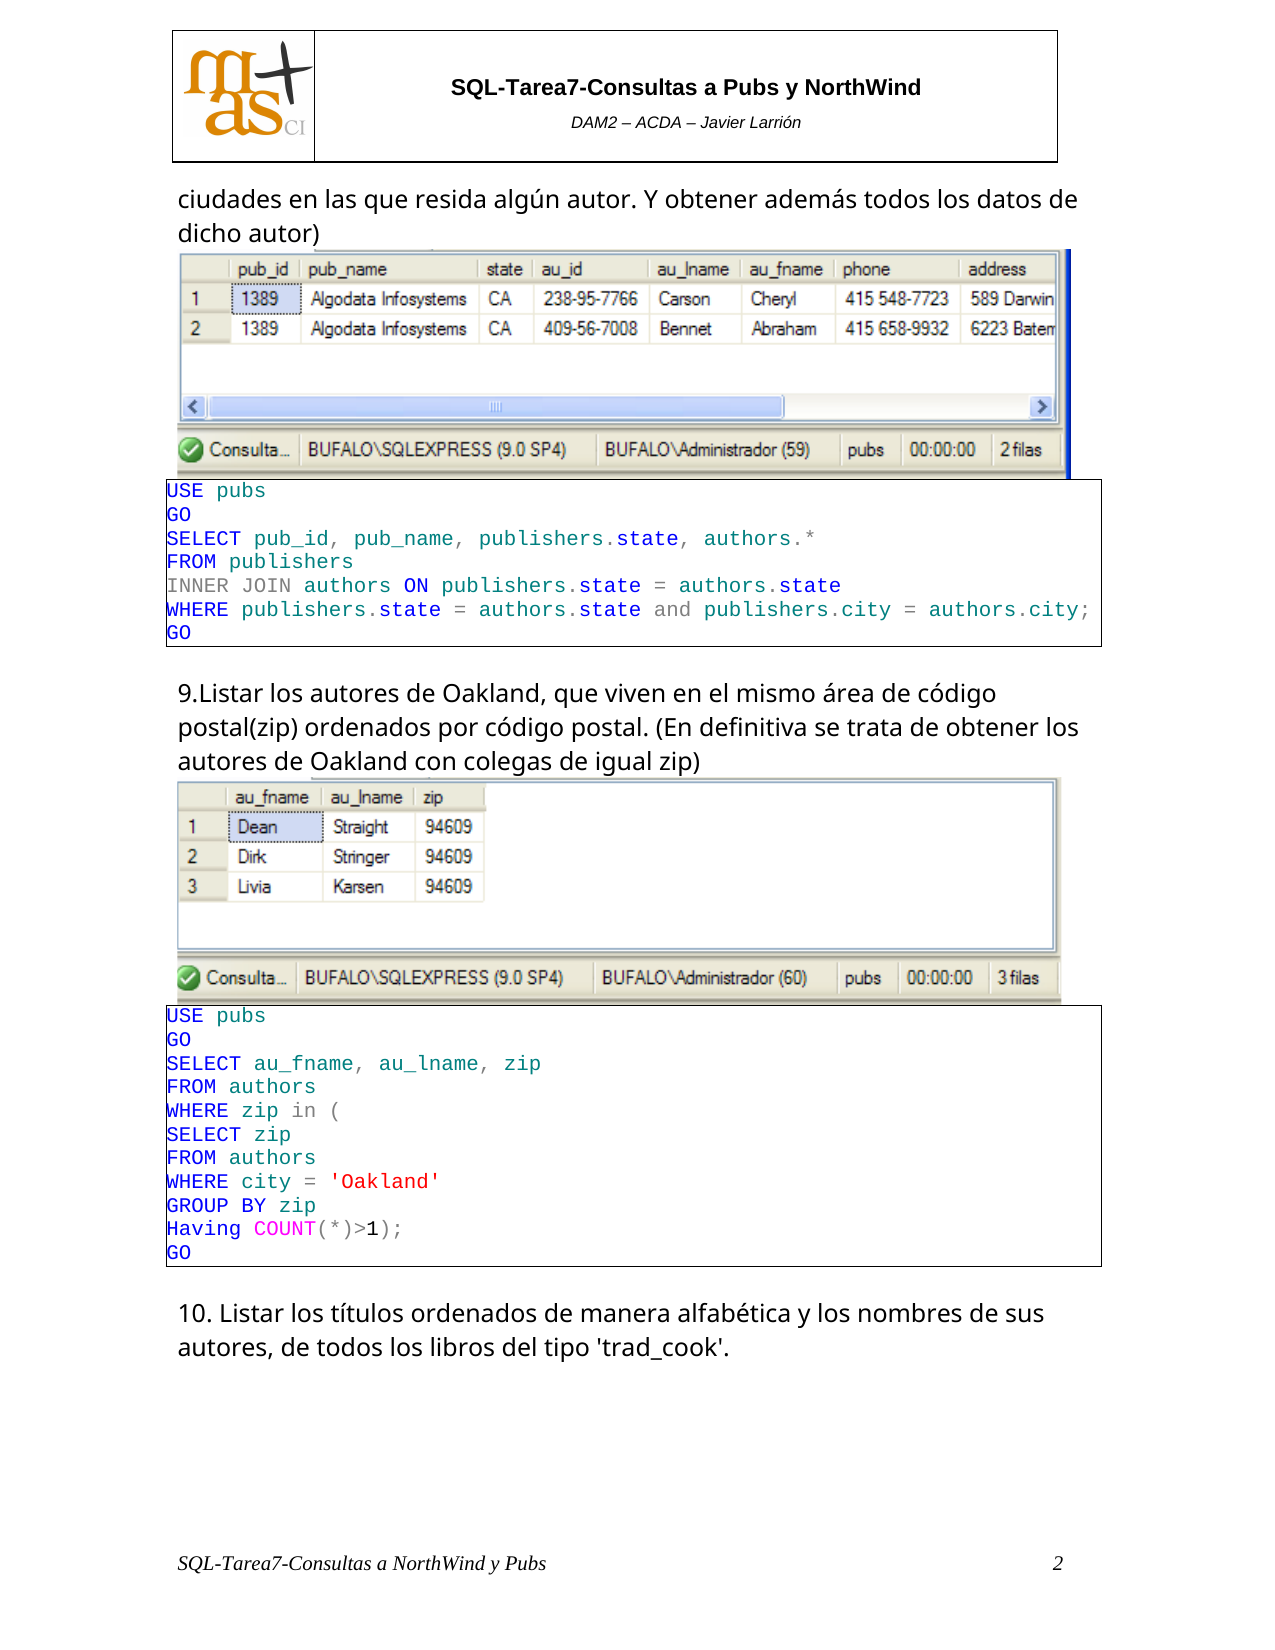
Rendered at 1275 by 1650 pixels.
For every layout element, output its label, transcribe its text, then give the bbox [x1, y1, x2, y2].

picture [177, 249, 1071, 479]
picture [177, 777, 1062, 1005]
picture [183, 39, 314, 137]
text 9.Listar los autores de Oakland, que viven en el mismo área de código postal(zip) ordenados por código postal. (En definitiva se trata de obtener los autores de Oakland con colegas de igual zip) [177, 676, 1098, 778]
table_header USE pubs GO SELECT pub_id, pub_name, publishers.state, authors.* FROM publishers INNER JOIN authors ON publishers.state = authors.state WHERE publishers.state = authors.state and publishers.city = authors.city; GO [167, 480, 1101, 646]
text 10. Listar los títulos ordenados de manera alfabética y los nombres de sus autores, de todos los libros del tipo 'trad_cook'. [177, 1295, 1098, 1363]
table_header USE pubs GO SELECT au_fname, au_lname, zip FROM authors WHERE zip in ( SELECT zip FROM authors WHERE city = 'Oakland' GROUP BY zip Having COUNT(*)>1); GO [167, 1006, 1101, 1266]
